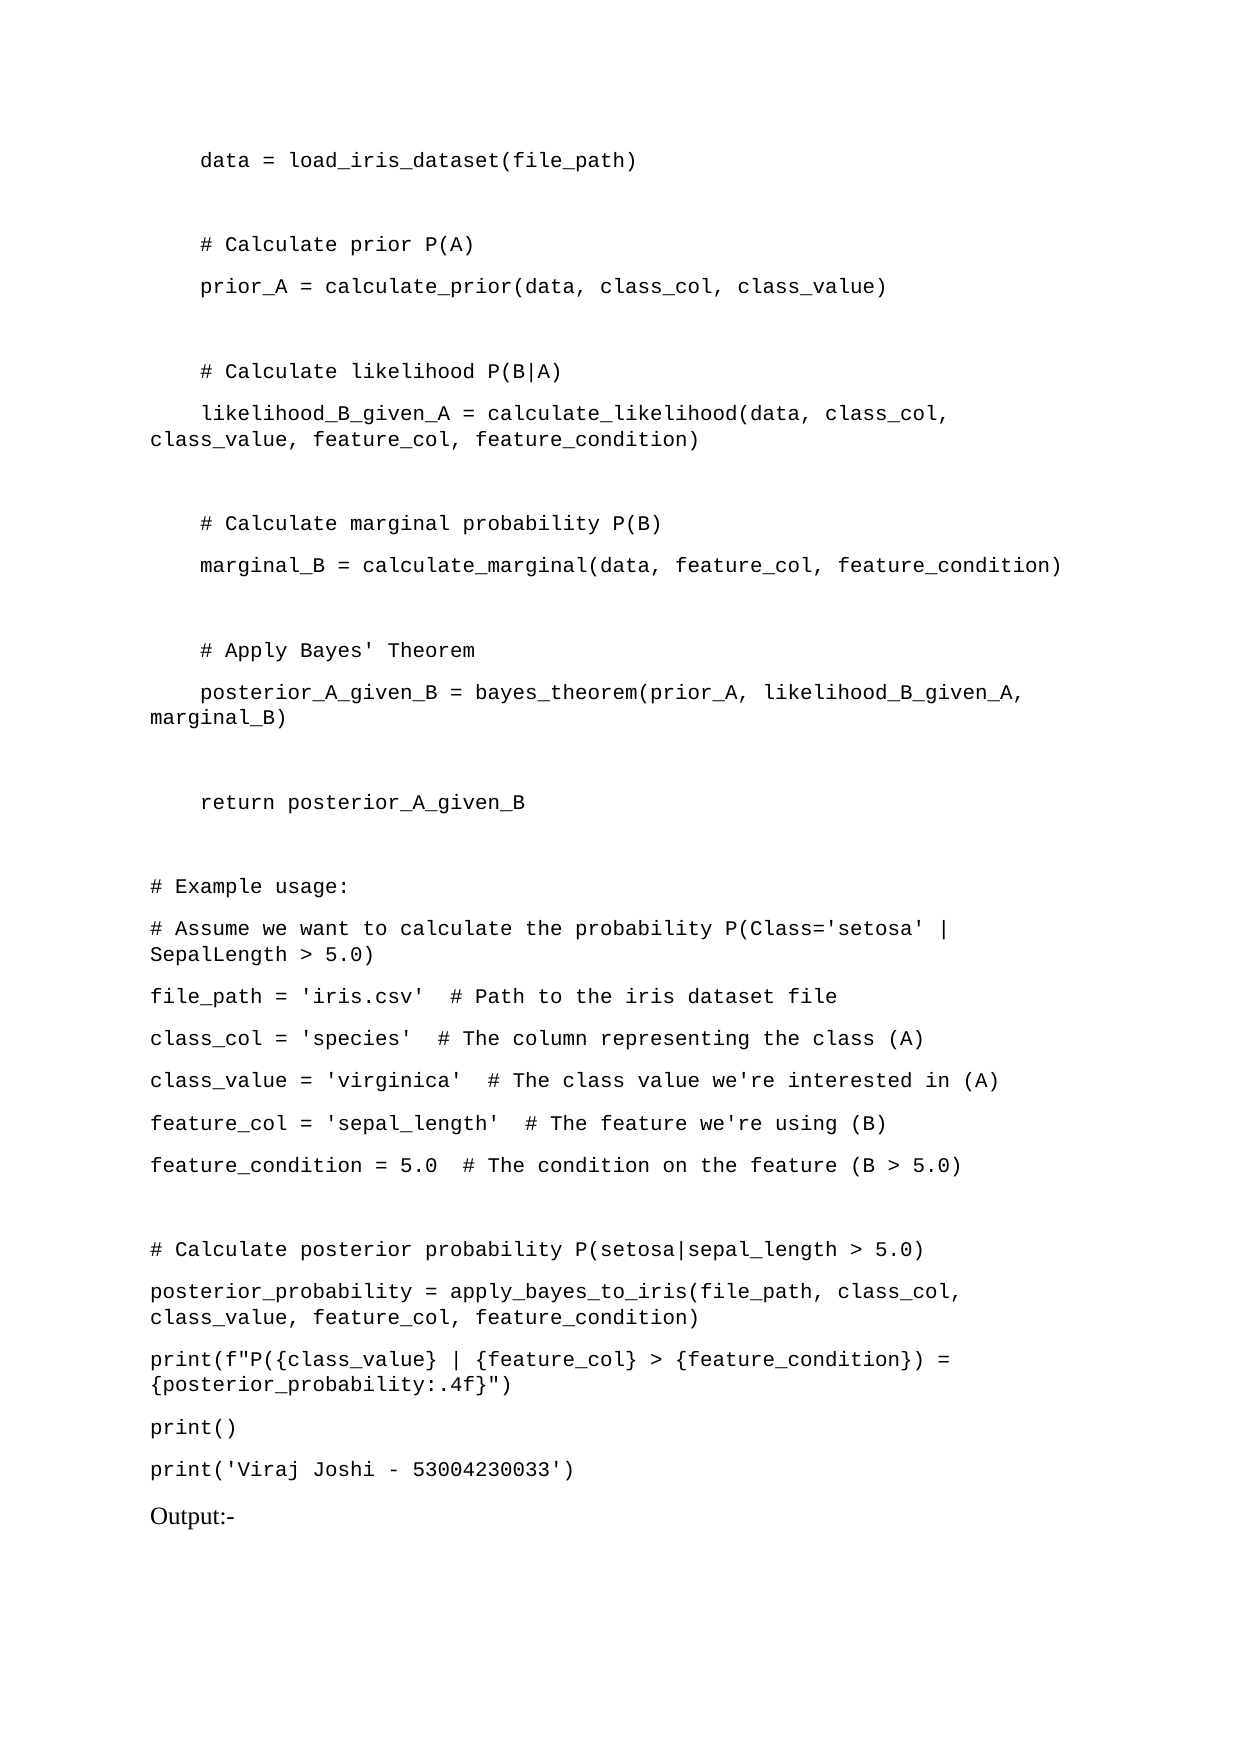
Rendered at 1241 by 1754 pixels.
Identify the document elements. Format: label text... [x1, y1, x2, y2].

text print('Viraj Joshi - 53004230033') [150, 1459, 1090, 1482]
text # Calculate likelihood P(B|A) [150, 361, 1090, 384]
text # Calculate prior P(A) [150, 234, 1090, 258]
text # Example usage: [150, 876, 1090, 900]
text marginal_B = calculate_marginal(data, feature_col, feature_condition) [150, 555, 1090, 579]
text print() [150, 1417, 1090, 1440]
text feature_col = 'sepal_length' # The feature we're using (B) [150, 1112, 1090, 1136]
text likelihood_B_given_A = calculate_likelihood(data, class_col, class_value, feature_col, feature_condition) [150, 403, 1090, 452]
text posterior_probability = apply_bayes_to_iris(file_path, class_col, class_value, feature_col, feature_condition) [150, 1281, 1090, 1330]
text prior_A = calculate_prior(data, class_col, class_value) [150, 277, 1090, 300]
text Output:- [150, 1501, 1090, 1530]
text file_path = 'iris.csv' # Path to the iris dataset file [150, 986, 1090, 1009]
text return posterior_A_given_B [150, 792, 1090, 815]
text class_col = 'species' # The column representing the class (A) [150, 1028, 1090, 1052]
text data = load_iris_dataset(file_path) [150, 150, 1090, 174]
text # Apply Bayes' Theorem [150, 639, 1090, 663]
text # Assume we want to calculate the probability P(Class='setosa' | SepalLength > 5.0) [150, 918, 1090, 967]
text feature_condition = 5.0 # The condition on the feature (B > 5.0) [150, 1155, 1090, 1178]
text posterior_A_given_B = bayes_theorem(prior_A, likelihood_B_given_A, marginal_B) [150, 682, 1090, 731]
text # Calculate posterior probability P(setosa|sepal_length > 5.0) [150, 1239, 1090, 1263]
text print(f"P({class_value} | {feature_col} > {feature_condition}) = {posterior_probability:.4f}") [150, 1349, 1090, 1398]
text class_value = 'virginica' # The class value we're interested in (A) [150, 1070, 1090, 1094]
text # Calculate marginal probability P(B) [150, 513, 1090, 537]
